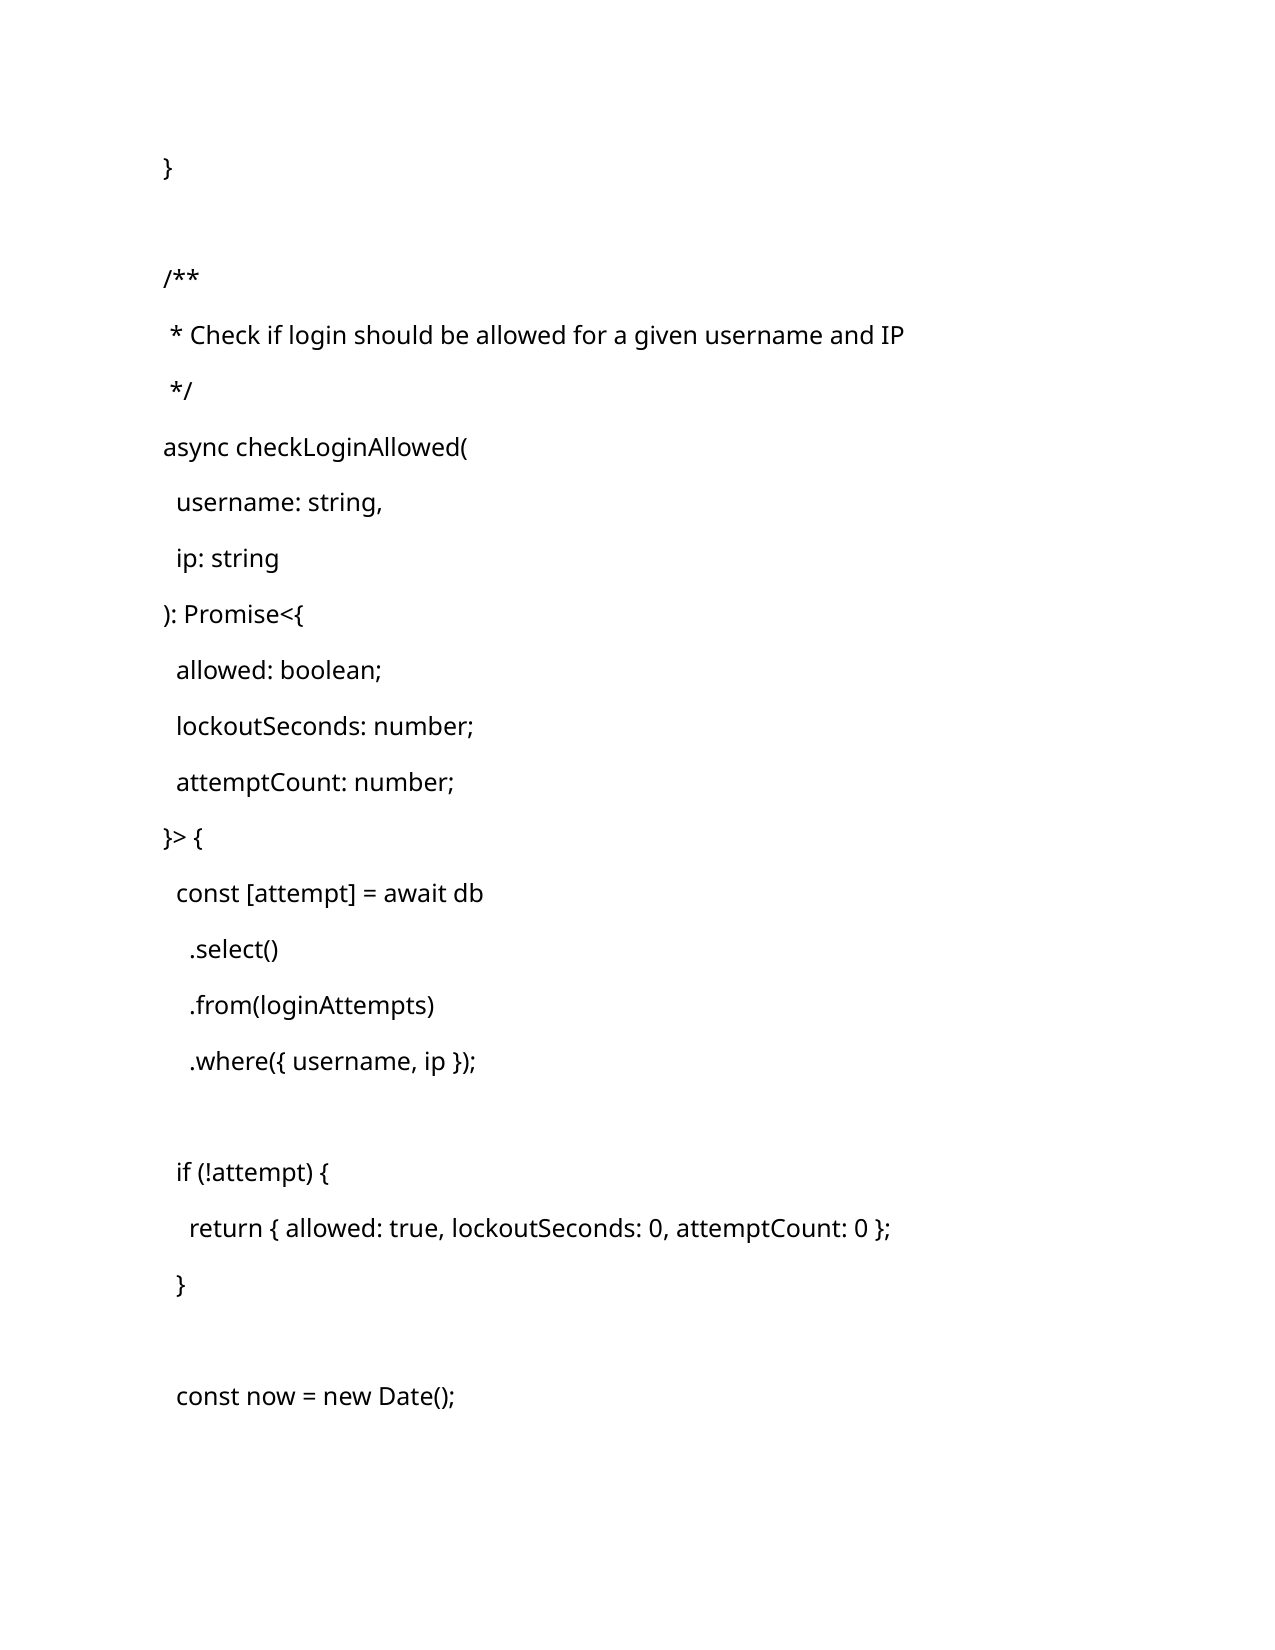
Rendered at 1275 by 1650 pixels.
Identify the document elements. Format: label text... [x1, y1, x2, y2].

text ): Promise<{ [150, 597, 1125, 631]
text /** [150, 262, 1125, 296]
text } [150, 150, 1125, 184]
text async checkLoginAllowed( [150, 429, 1125, 463]
text ip: string [150, 541, 1125, 575]
text * Check if login should be allowed for a given username and IP [150, 317, 1125, 352]
text */ [150, 373, 1125, 407]
text username: string, [150, 485, 1125, 519]
text .where({ username, ip }); [150, 1043, 1125, 1077]
text } [150, 1267, 1125, 1301]
text attemptCount: number; [150, 764, 1125, 798]
text .from(loginAttempts) [150, 987, 1125, 1022]
text return { allowed: true, lockoutSeconds: 0, attemptCount: 0 }; [150, 1211, 1125, 1245]
text const [attempt] = await db [150, 876, 1125, 910]
text lockoutSeconds: number; [150, 708, 1125, 742]
text }> { [150, 820, 1125, 854]
text .select() [150, 932, 1125, 966]
text const now = new Date(); [150, 1378, 1125, 1412]
text allowed: boolean; [150, 652, 1125, 687]
text if (!attempt) { [150, 1155, 1125, 1189]
